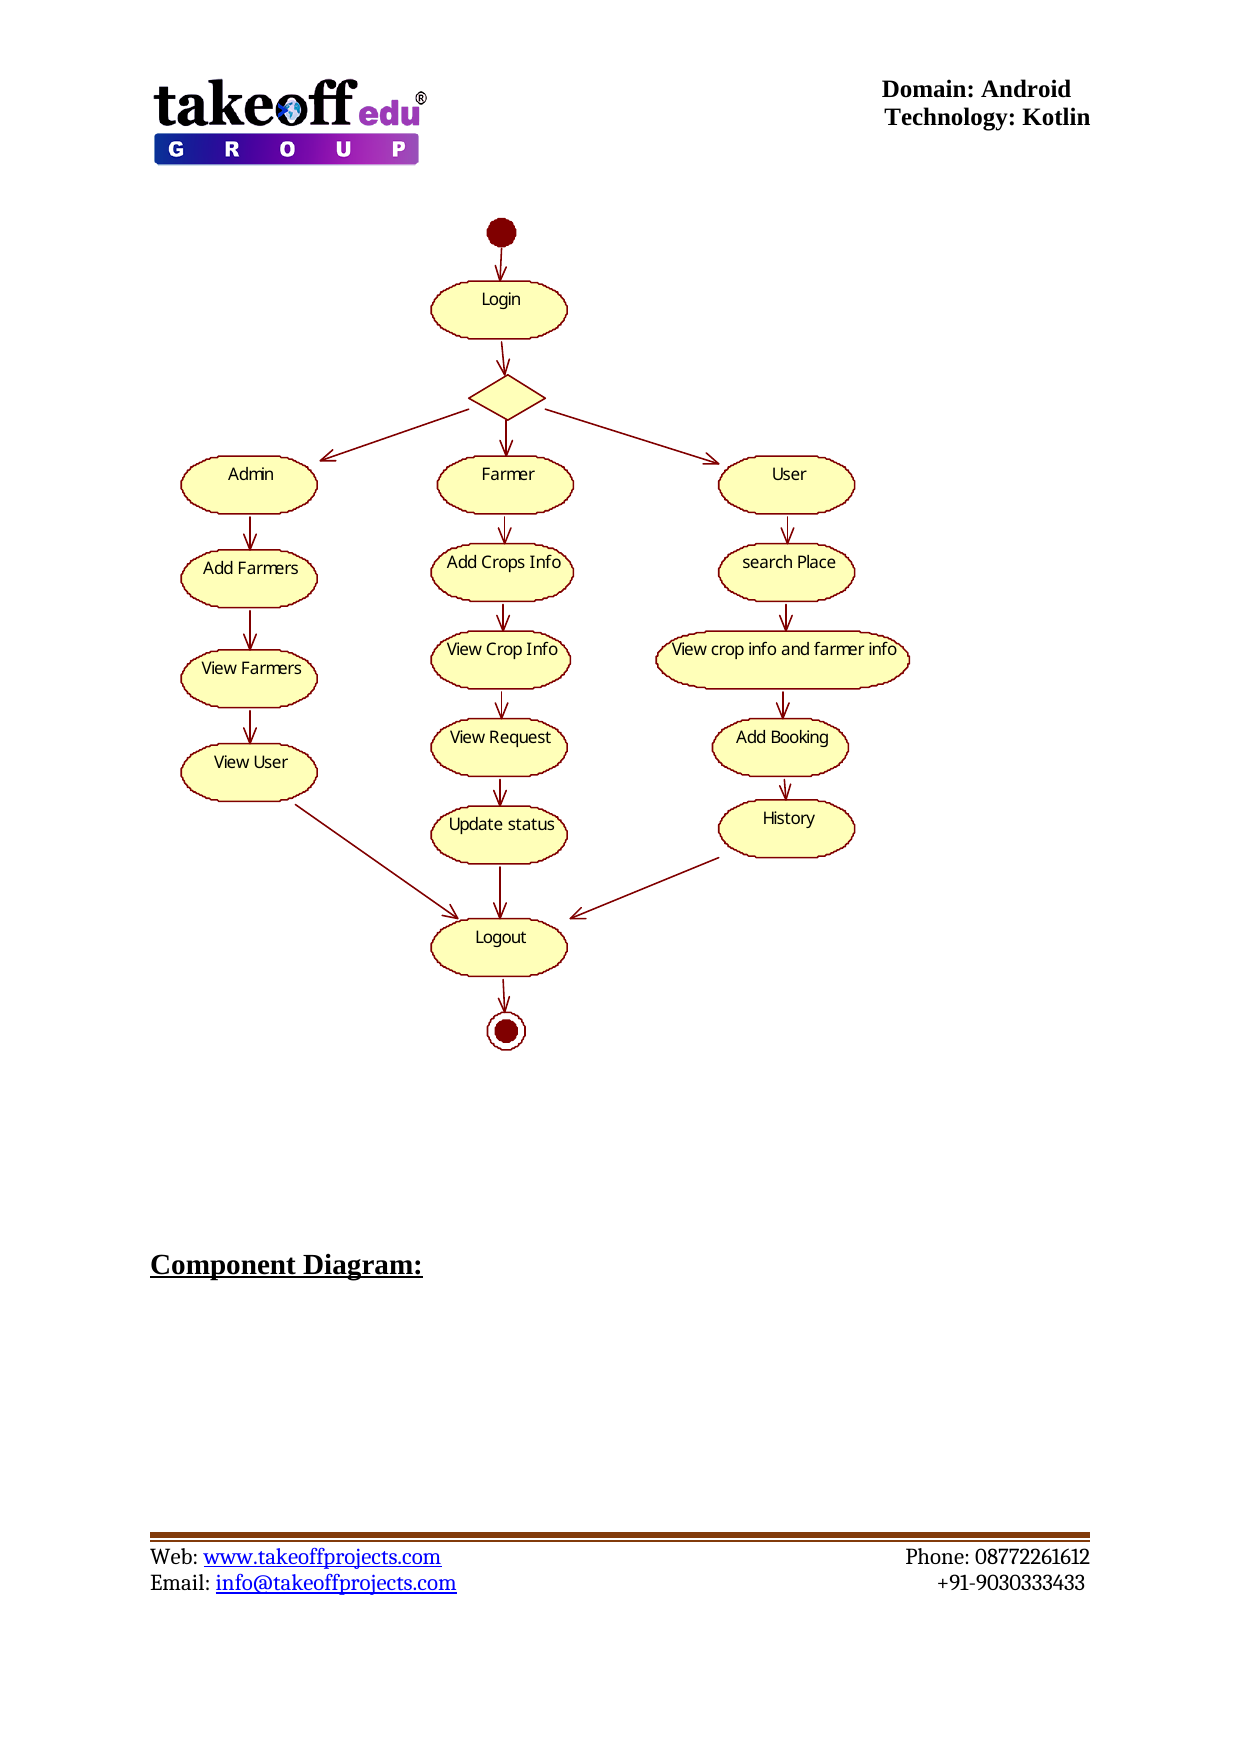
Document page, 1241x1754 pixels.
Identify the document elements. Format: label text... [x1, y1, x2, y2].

text Component Diagram: [150, 1247, 1090, 1281]
picture [150, 73, 430, 177]
